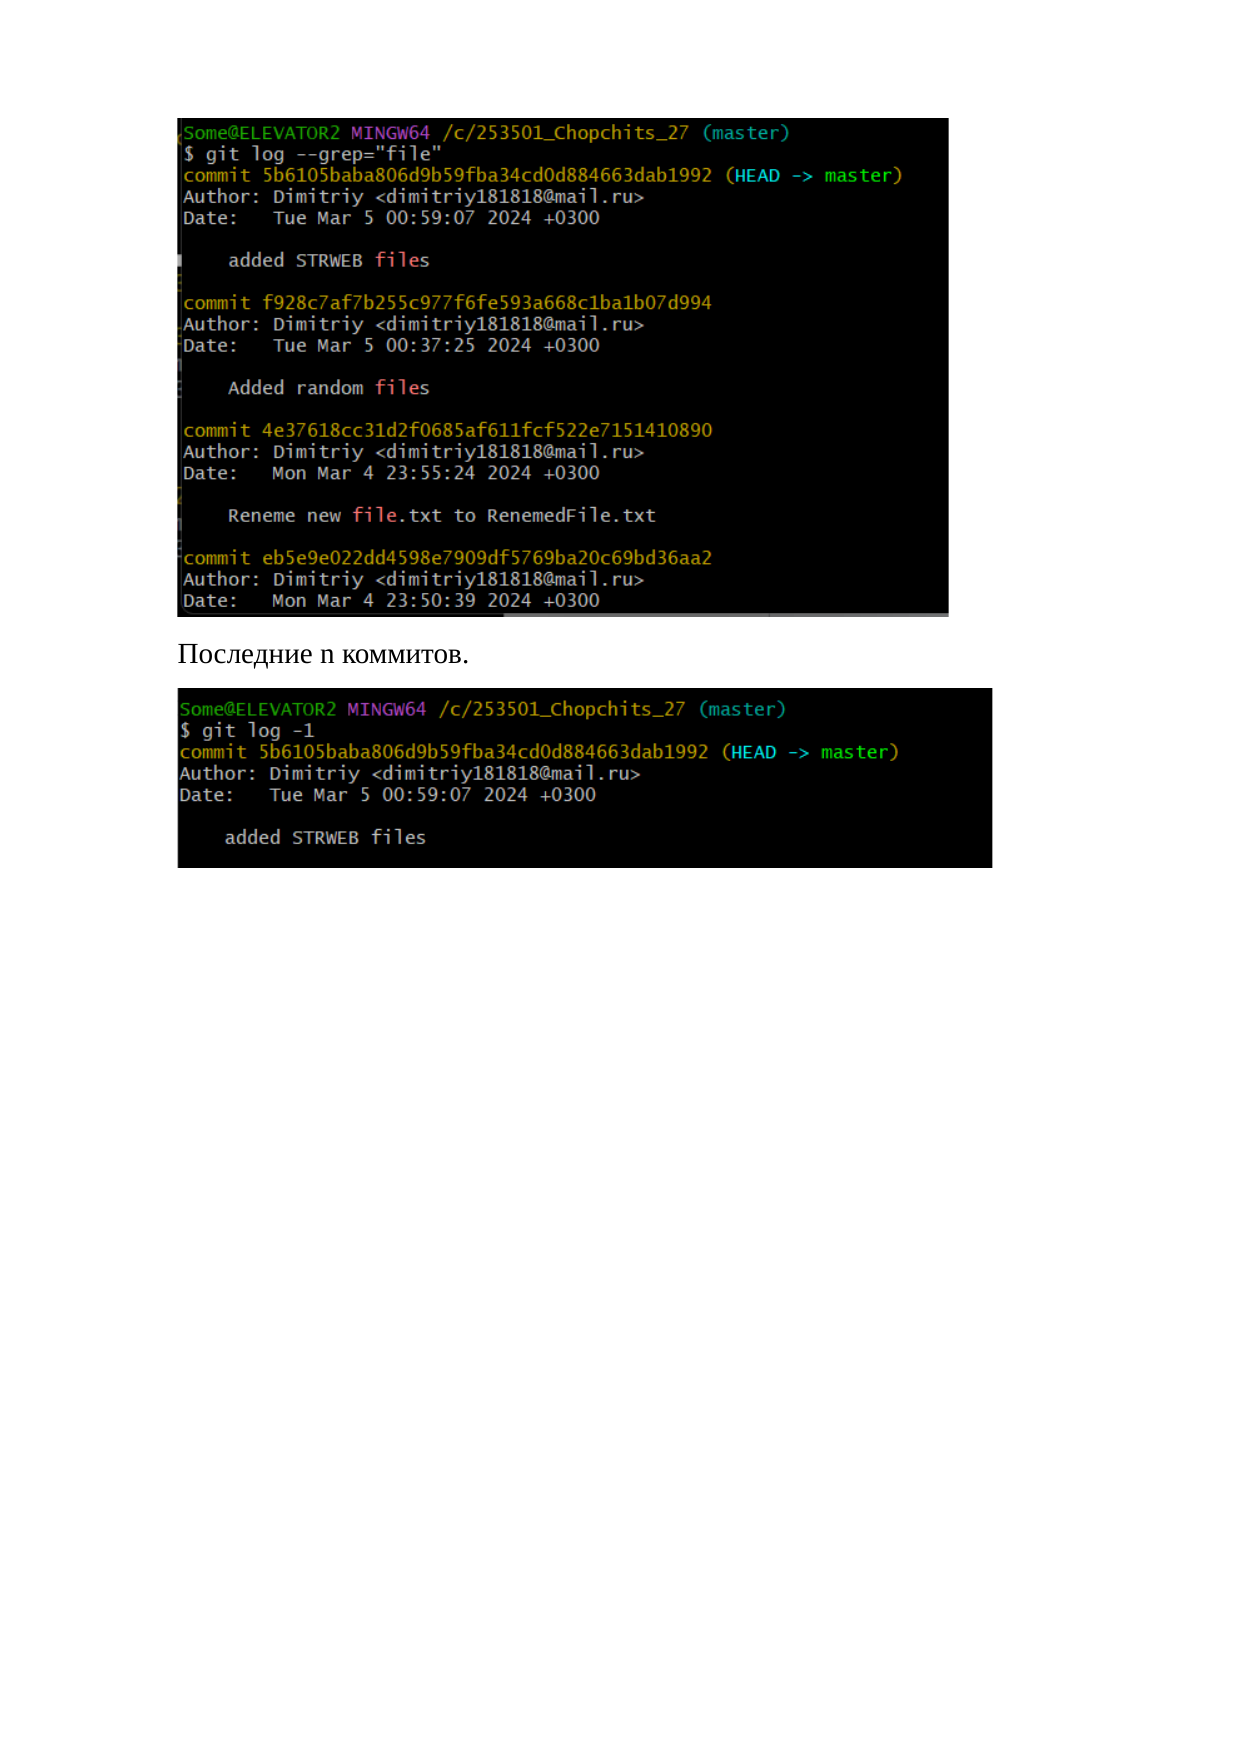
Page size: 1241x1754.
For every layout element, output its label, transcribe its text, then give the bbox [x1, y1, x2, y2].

picture [177, 688, 993, 868]
picture [177, 118, 949, 617]
text Последние n коммитов. [177, 636, 1152, 669]
